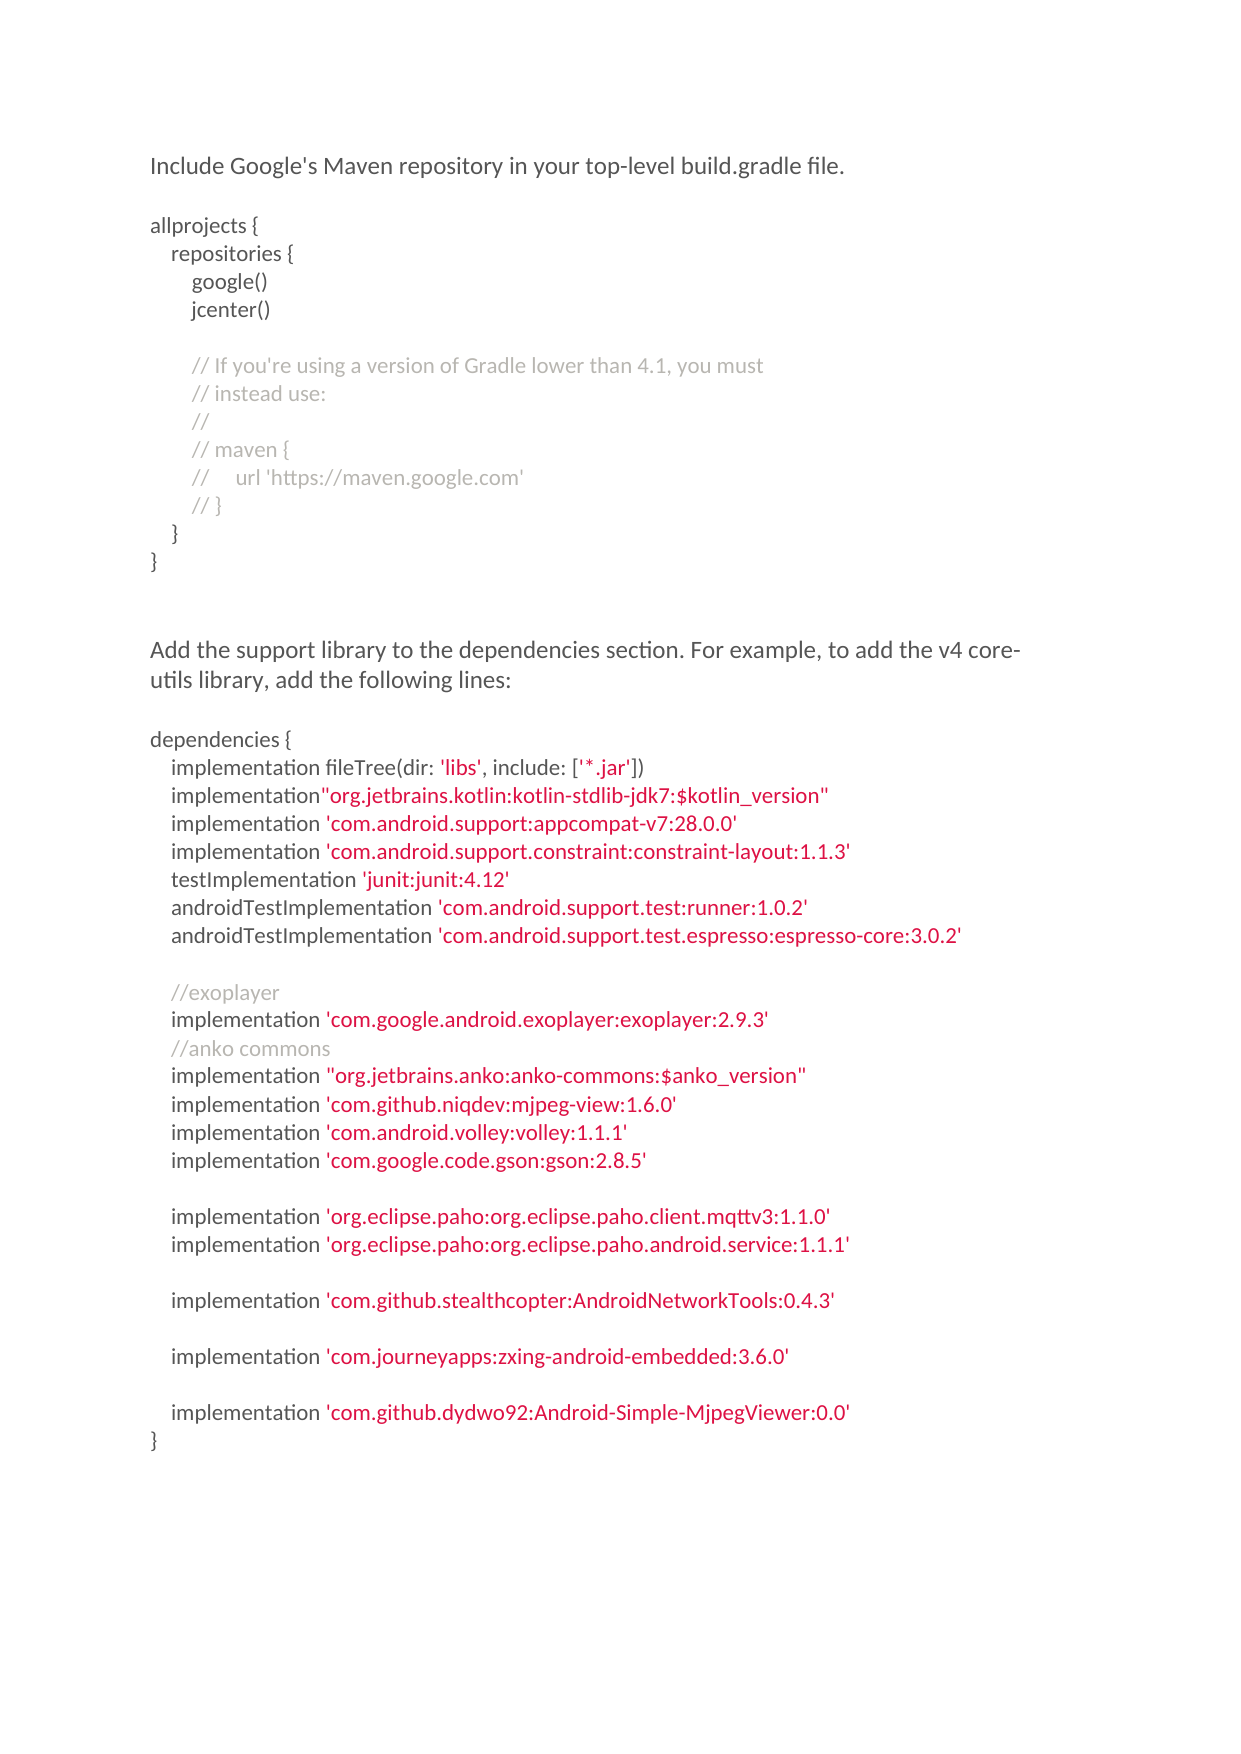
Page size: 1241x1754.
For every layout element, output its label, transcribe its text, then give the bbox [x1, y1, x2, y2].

text jcenter() // If you're using a version of Gradle lower than 4.1, you must // instead use: // // maven { // url 'https://maven.google.com' // } } } [150, 295, 1040, 575]
text Add the support library to the dependencies section. For example, to add the v4 core-utils library, add the following lines: [150, 634, 1040, 695]
text dependencies { implementation fileTree(dir: 'libs', include: ['*.jar']) implementation"org.jetbrains.kotlin:kotlin-stdlib-jdk7:$kotlin_version" implementation 'com.android.support:appcompat-v7:28.0.0' implementation 'com.android.support.constraint:constraint-layout:1.1.3' testImplementation 'junit:junit:4.12' androidTestImplementation 'com.android.support.test:runner:1.0.2' androidTestImplementation 'com.android.support.test.espresso:espresso-core:3.0.2' //exoplayer implementation 'com.google.android.exoplayer:exoplayer:2.9.3' //anko commons implementation "org.jetbrains.anko:anko-commons:$anko_version" implementation 'com.github.niqdev:mjpeg-view:1.6.0' implementation 'com.android.volley:volley:1.1.1' implementation 'com.google.code.gson:gson:2.8.5' implementation 'org.eclipse.paho:org.eclipse.paho.client.mqttv3:1.1.0' implementation 'org.eclipse.paho:org.eclipse.paho.android.service:1.1.1' implementation 'com.github.stealthcopter:AndroidNetworkTools:0.4.3' implementation 'com.journeyapps:zxing-android-embedded:3.6.0' implementation 'com.github.dydwo92:Android-Simple-MjpegViewer:0.0' } [150, 725, 1040, 1454]
text allprojects { repositories { google() [150, 211, 1040, 295]
text Include Google's Maven repository in your top-level build.gradle file. [150, 150, 1040, 181]
